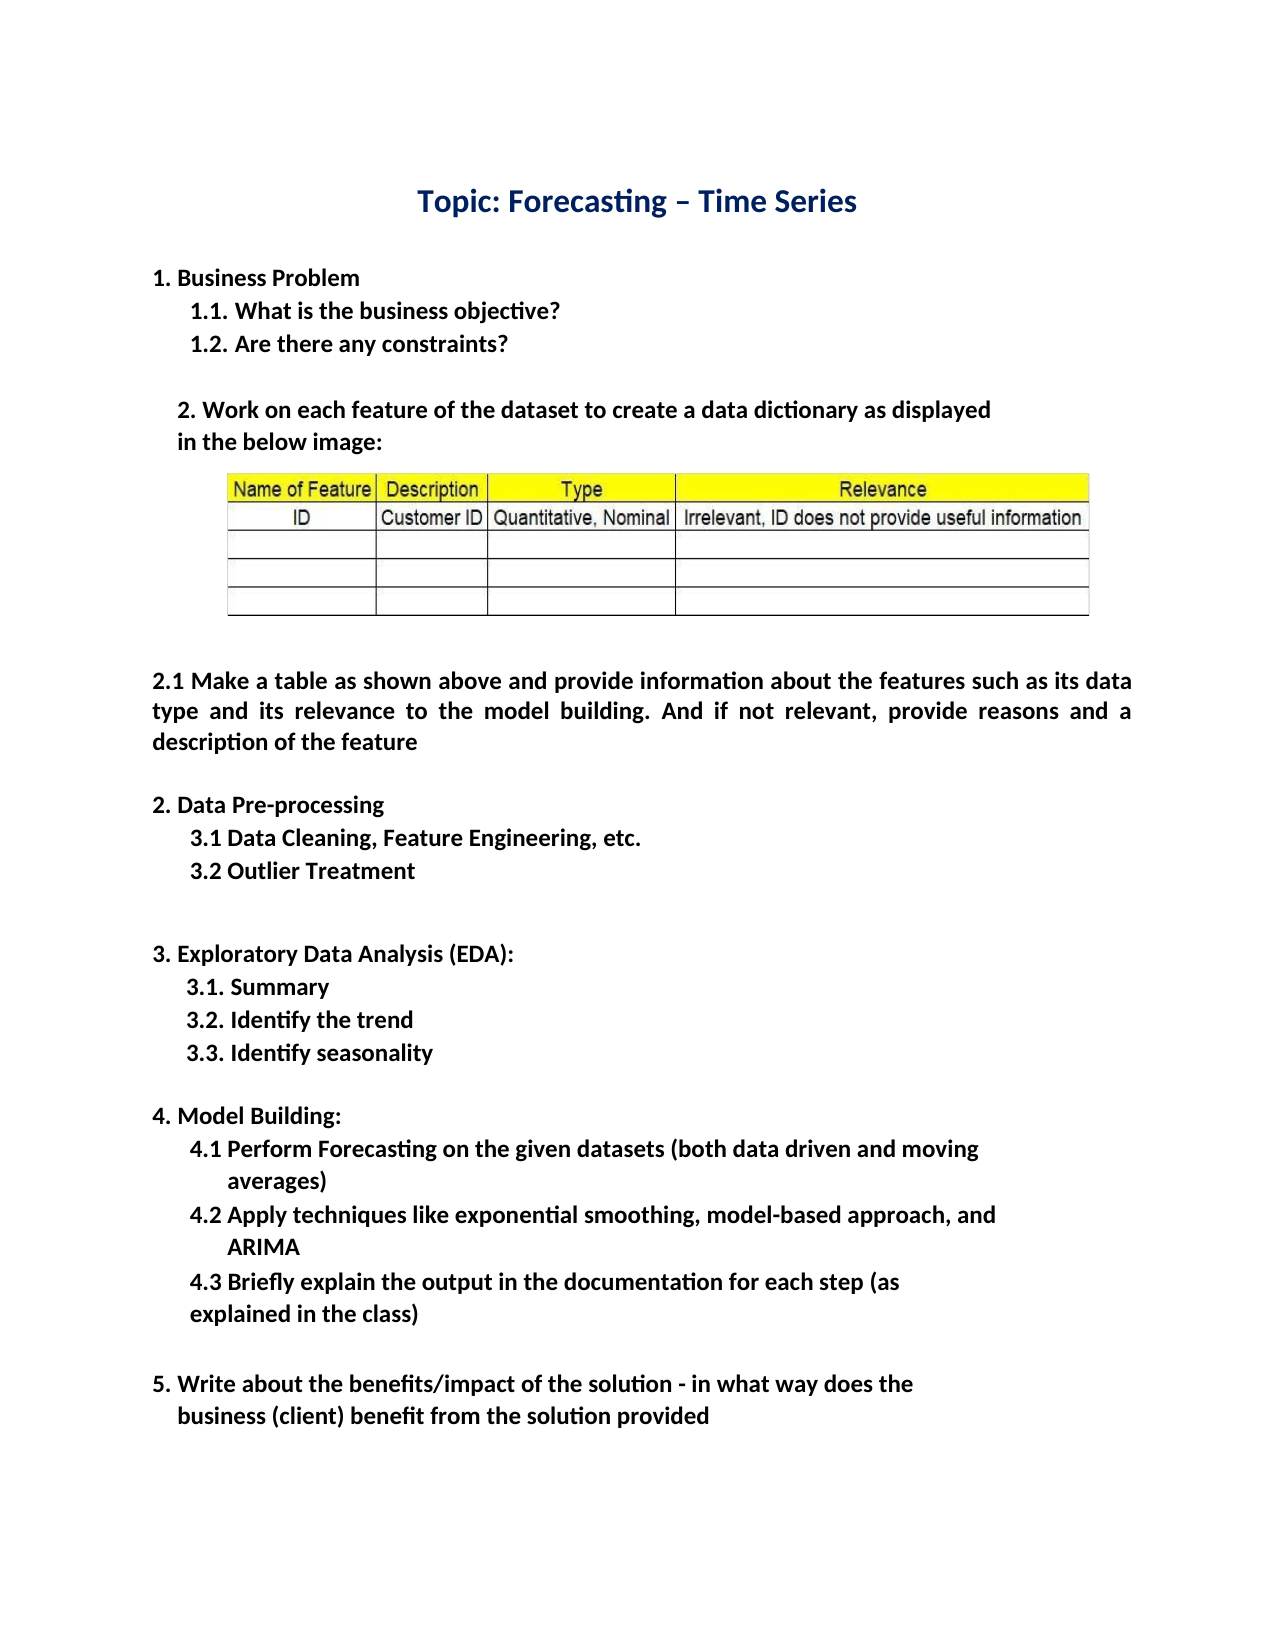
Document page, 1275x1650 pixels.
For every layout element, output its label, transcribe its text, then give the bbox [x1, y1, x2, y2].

list Perform Forecasting on the given datasets (both data driven and moving averages) [189, 1133, 1000, 1196]
text 3.1 Data Cleaning, Feature Engineering, etc. [189, 822, 1133, 853]
list Identify seasonality [186, 1037, 1133, 1067]
text 3.2 Outlier Treatment [189, 855, 1133, 886]
list Are there any constraints? [189, 328, 1133, 358]
list Identify the trend [186, 1004, 1133, 1034]
list Business Problem [152, 262, 1133, 293]
list Briefly explain the output in the documentation for each step (as explained in the class) [189, 1266, 1000, 1328]
text 2. Work on each feature of the dataset to create a data dictionary as displayed in the below image: [177, 394, 994, 456]
list What is the business objective? [189, 295, 1133, 326]
list Apply techniques like exponential smoothing, model-based approach, and ARIMA [189, 1199, 1000, 1262]
list Data Pre-processing [152, 789, 1133, 820]
list Write about the benefits/impact of the solution - in what way does the business (client) benefit from the solution provided [152, 1368, 985, 1431]
list Model Building: [152, 1100, 1133, 1131]
list Exploratory Data Analysis (EDA): [152, 938, 1133, 968]
picture [227, 473, 1090, 616]
subtitle Topic: Forecasting – Time Series [416, 181, 859, 221]
text 2.1 Make a table as shown above and provide information about the features such as its data type and its relevance to the model building. And if not relevant, provide reasons and a description of the feature [152, 665, 1133, 757]
list Summary [186, 971, 1133, 1001]
